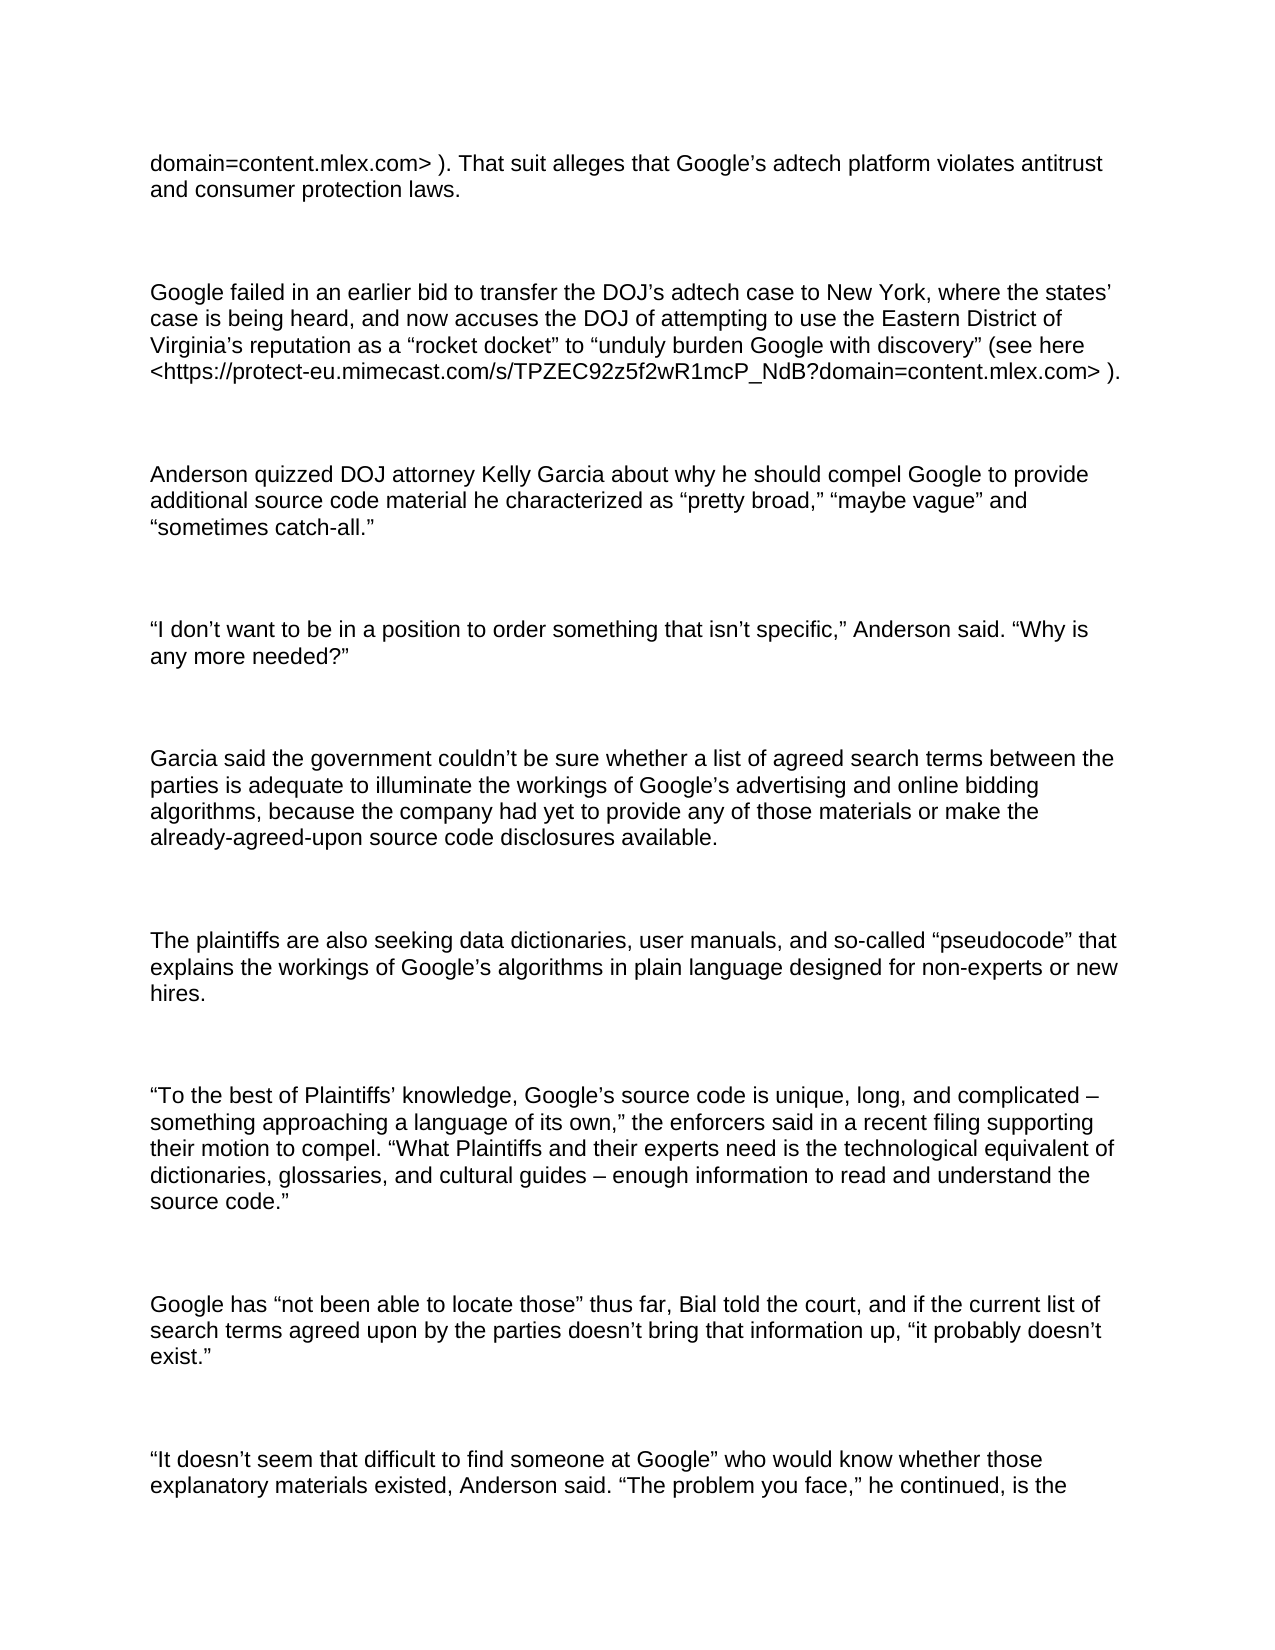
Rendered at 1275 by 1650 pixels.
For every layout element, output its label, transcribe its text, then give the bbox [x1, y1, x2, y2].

text Anderson quizzed DOJ attorney Kelly Garcia about why he should compel Google to provide additional source code material he characterized as “pretty broad,” “maybe vague” and “sometimes catch-all.” [150, 461, 1125, 540]
text Google failed in an earlier bid to transfer the DOJ’s adtech case to New York, where the states’ case is being heard, and now accuses the DOJ of attempting to use the Eastern District of Virginia’s reputation as a “rocket docket” to “unduly burden Google with discovery” (see here <https://protect-eu.mimecast.com/s/TPZEC92z5f2wR1mcP_NdB?domain=content.mlex.com> ). [150, 279, 1125, 384]
text “I don’t want to be in a position to order something that isn’t specific,” Anderson said. “Why is any more needed?” [150, 616, 1125, 669]
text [150, 1446, 1125, 1499]
text Google has “not been able to locate those” thus far, Bial told the court, and if the current list of search terms agreed upon by the parties doesn’t bring that information up, “it probably doesn’t exist.” [150, 1291, 1125, 1370]
text The plaintiffs are also seeking data dictionaries, user manuals, and so-called “pseudocode” that explains the workings of Google’s algorithms in plain language designed for non-experts or new hires. [150, 927, 1125, 1006]
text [150, 150, 1125, 203]
text Garcia said the government couldn’t be sure whether a list of agreed search terms between the parties is adequate to illuminate the workings of Google’s advertising and online bidding algorithms, because the company had yet to provide any of those materials or make the already-agreed-upon source code disclosures available. [150, 745, 1125, 851]
text “To the best of Plaintiffs’ knowledge, Google’s source code is unique, long, and complicated – something approaching a language of its own,” the enforcers said in a recent filing supporting their motion to compel. “What Plaintiffs and their experts need is the technological equivalent of dictionaries, glossaries, and cultural guides – enough information to read and understand the source code.” [150, 1082, 1125, 1214]
